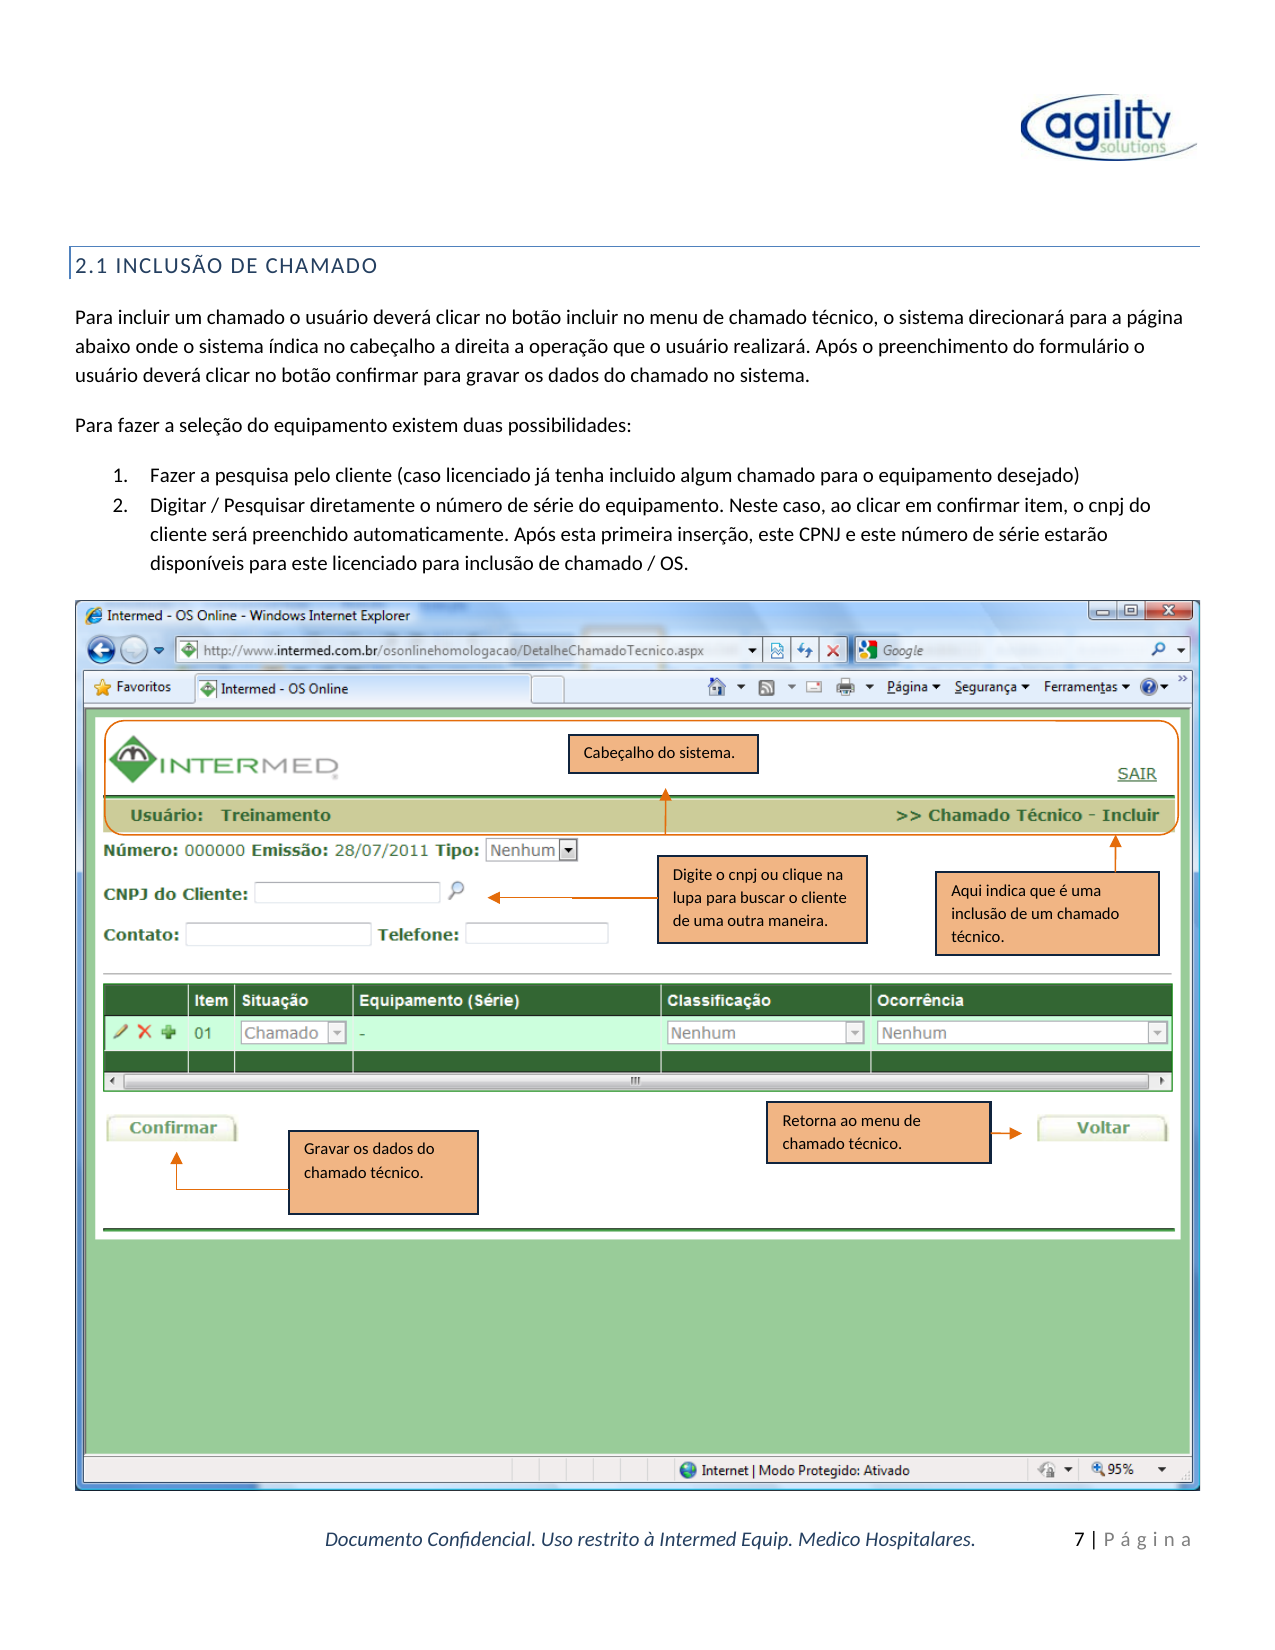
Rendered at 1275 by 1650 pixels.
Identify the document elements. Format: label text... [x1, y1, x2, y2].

picture [75, 600, 1200, 1491]
subtitle 2.1 Inclusão de chamado [71, 247, 1200, 279]
text Para fazer a seleção do equipamento existem duas possibilidades: [75, 413, 1200, 438]
list Fazer a pesquisa pelo cliente (caso licenciado já tenha incluido algum chamado para o equipamento desejado) [112, 463, 1200, 488]
list Digitar / Pesquisar diretamente o número de série do equipamento. Neste caso, ao clicar em confirmar item, o cnpj do cliente será preenchido automaticamente. Após esta primeira inserção, este CPNJ e este número de série estarão disponíveis para este licenciado para inclusão de chamado / OS. [112, 492, 1200, 576]
picture [1020, 94, 1198, 161]
text Para incluir um chamado o usuário deverá clicar no botão incluir no menu de chamado técnico, o sistema direcionará para a página abaixo onde o sistema índica no cabeçalho a direita a operação que o usuário realizará. Após o preenchimento do formulário o usuário deverá clicar no botão confirmar para gravar os dados do chamado no sistema. [75, 304, 1200, 388]
